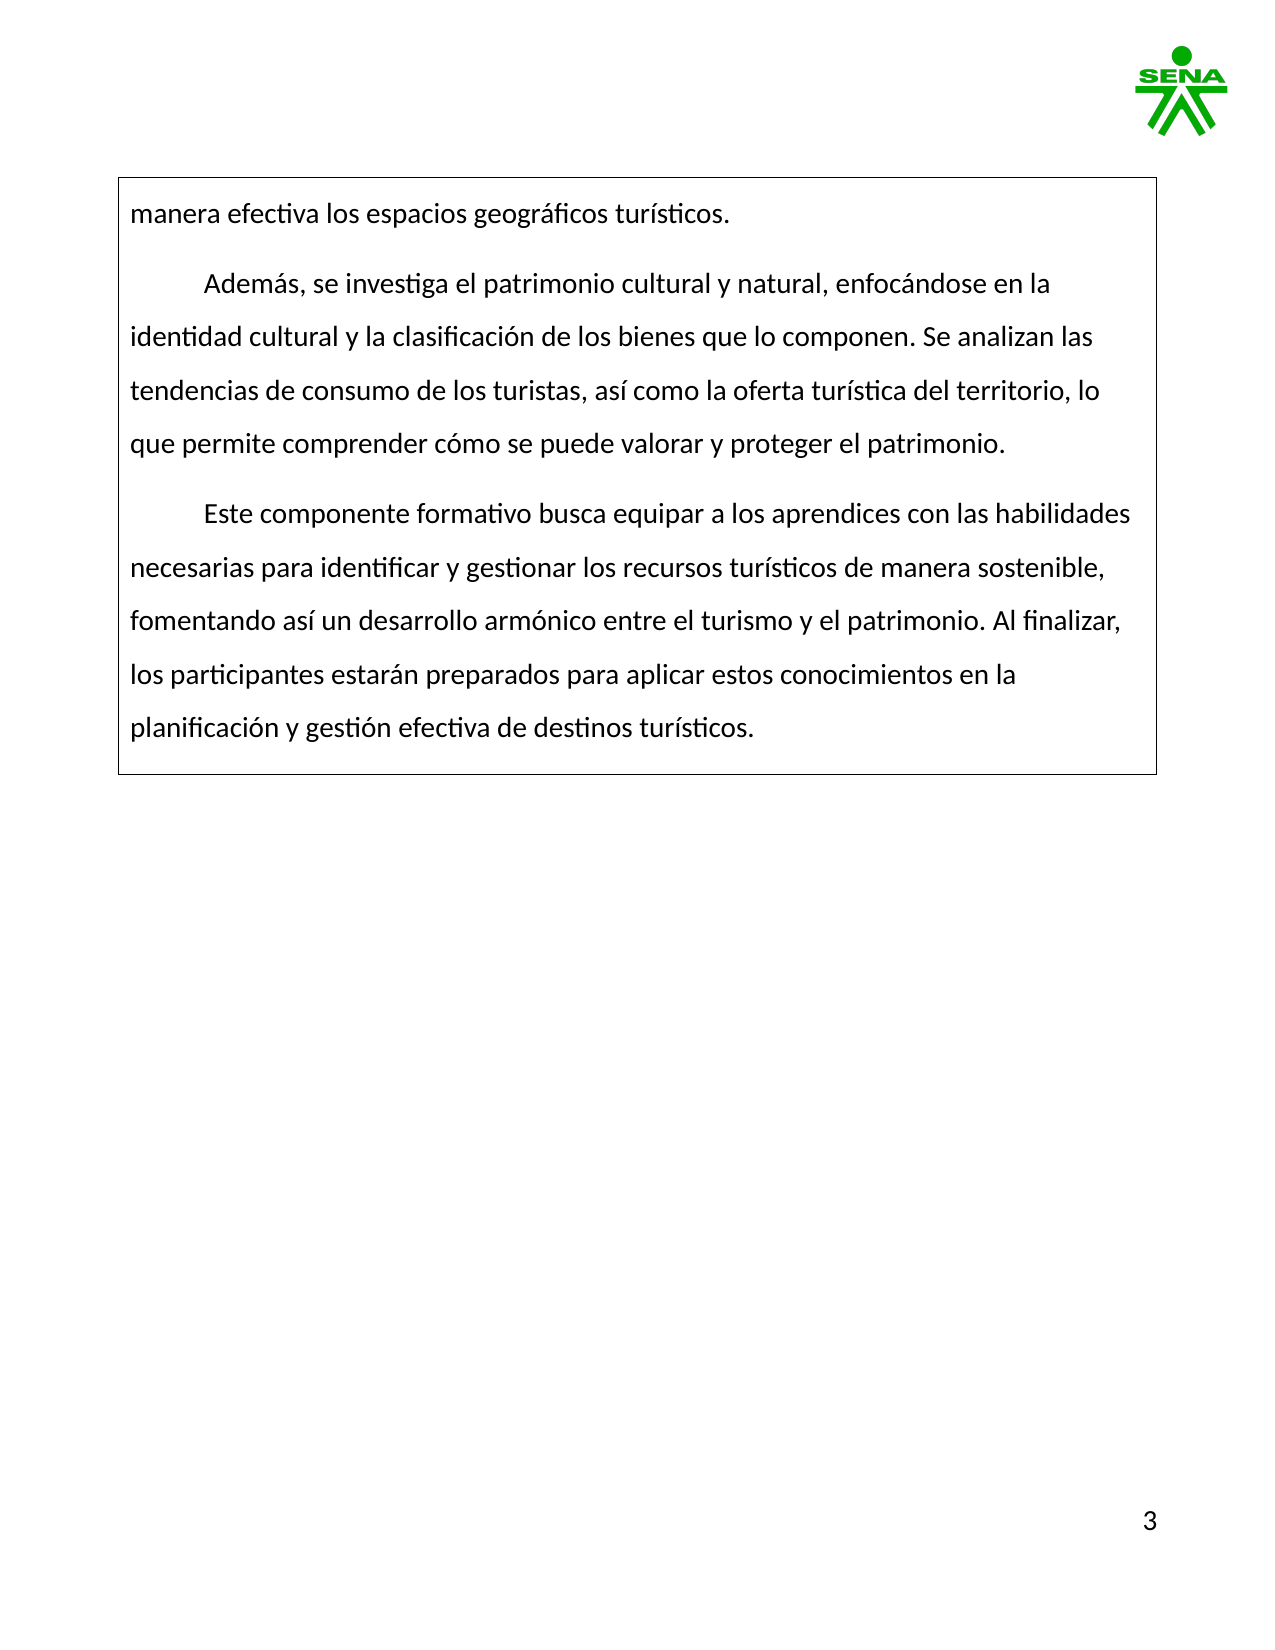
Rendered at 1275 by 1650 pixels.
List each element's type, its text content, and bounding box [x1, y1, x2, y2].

picture [1135, 46, 1228, 136]
